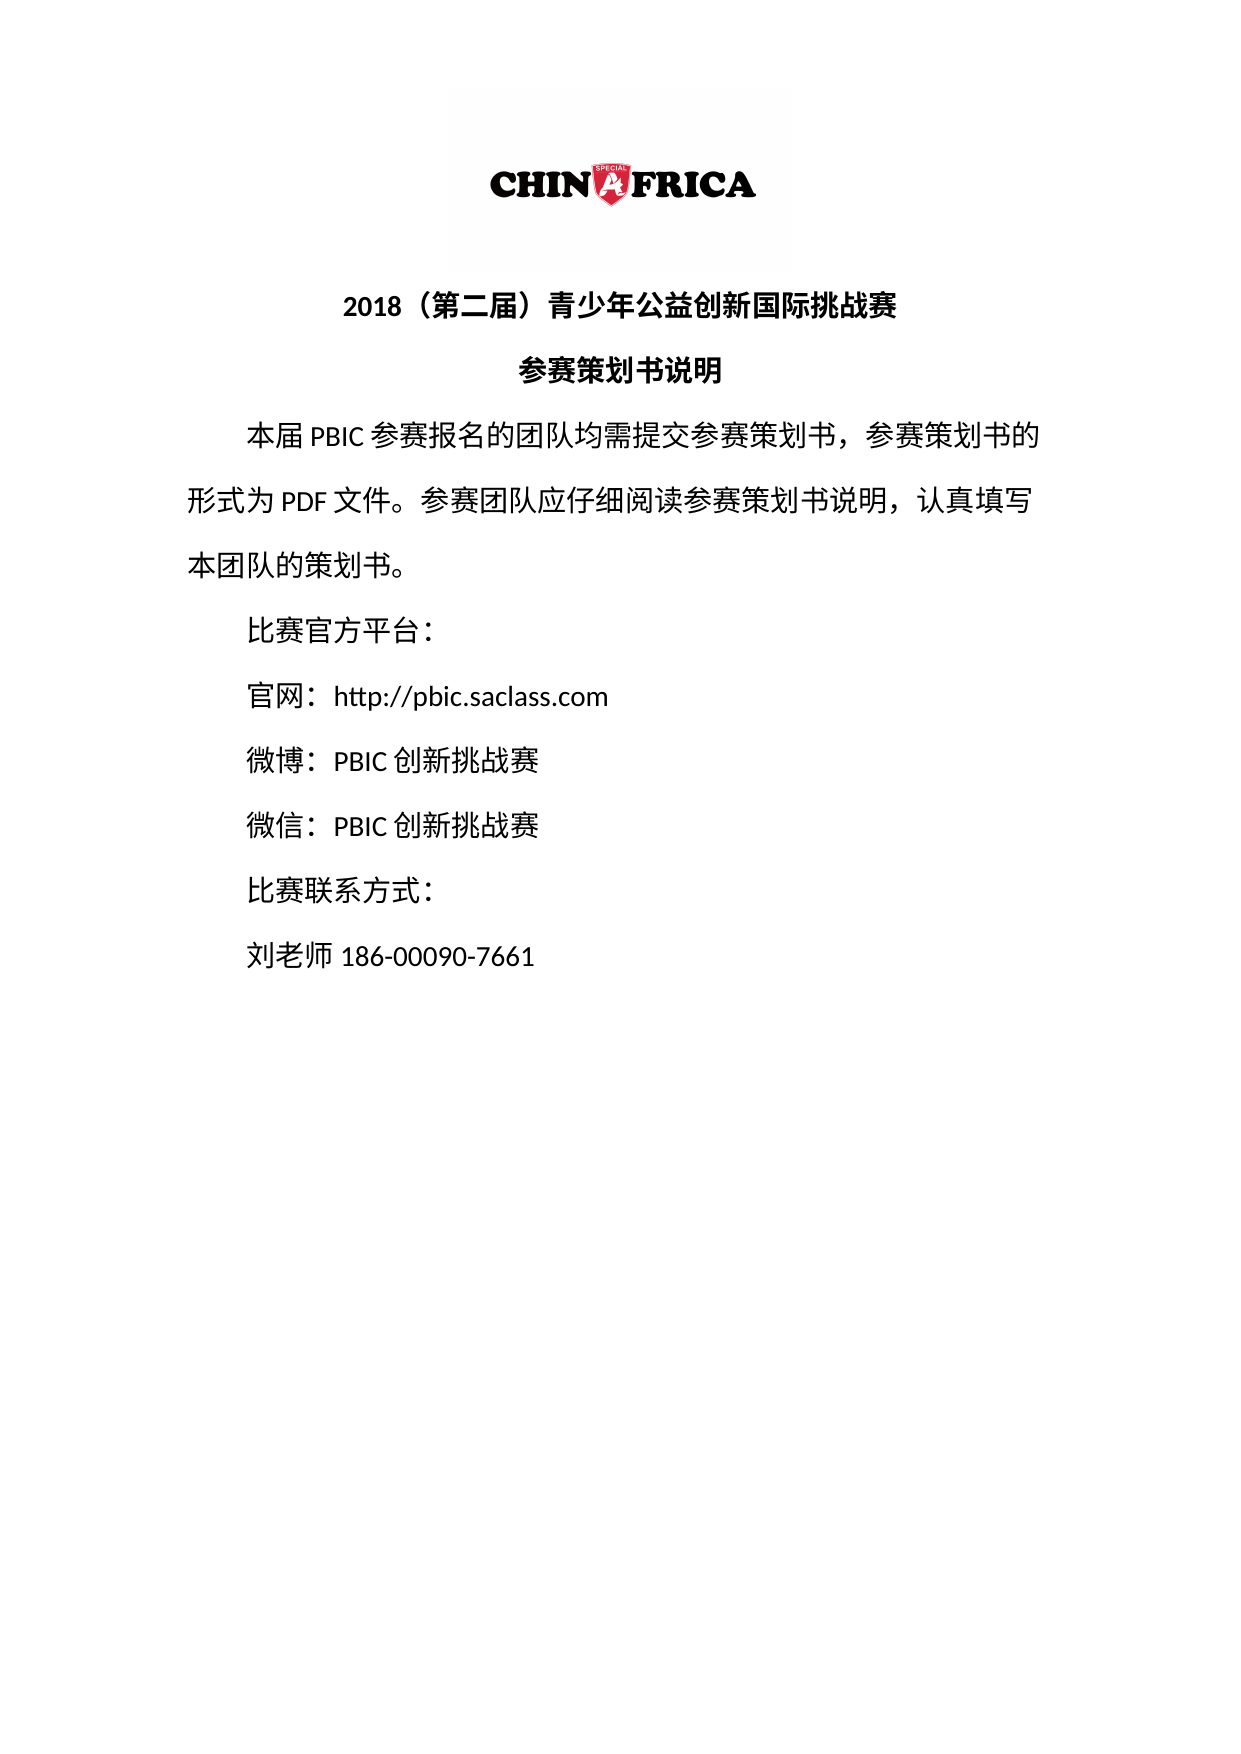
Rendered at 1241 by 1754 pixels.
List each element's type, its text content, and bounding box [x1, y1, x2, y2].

text 2018（第二届）青少年公益创新国际挑战赛 [187, 271, 1053, 336]
text 刘老师 186-00090-7661 [187, 921, 1053, 986]
text 参赛策划书说明 [187, 336, 1053, 401]
text 微信：PBIC创新挑战赛 [187, 791, 1053, 856]
text 本届PBIC参赛报名的团队均需提交参赛策划书，参赛策划书的形式为PDF文件。参赛团队应仔细阅读参赛策划书说明，认真填写本团队的策划书。 [187, 401, 1053, 596]
text 比赛联系方式： [187, 856, 1053, 921]
text 微博：PBIC创新挑战赛 [187, 726, 1053, 791]
picture [448, 88, 792, 271]
text 官网：http://pbic.saclass.com [187, 661, 1053, 726]
text 比赛官方平台： [187, 596, 1053, 661]
